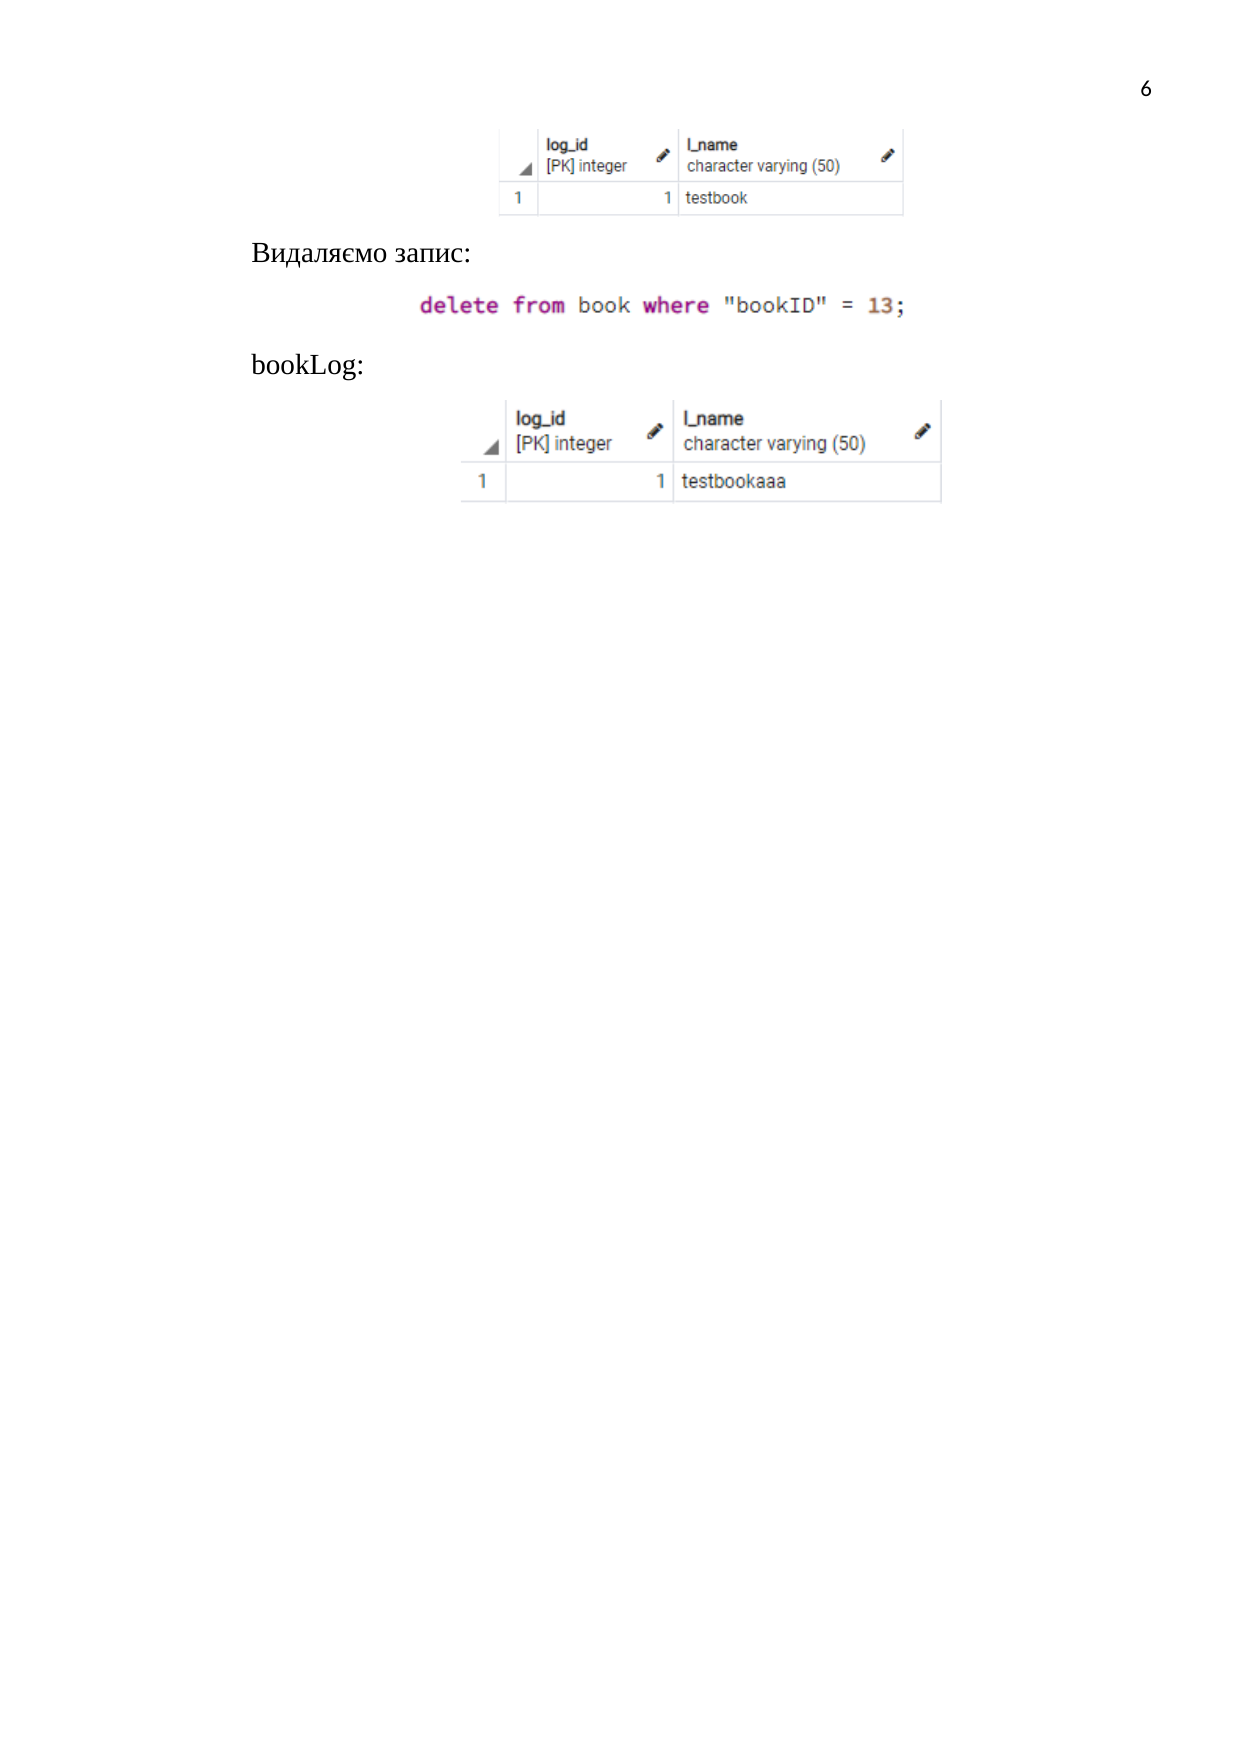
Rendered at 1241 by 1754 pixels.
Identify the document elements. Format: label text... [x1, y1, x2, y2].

text bookLog: [177, 347, 1152, 381]
picture [498, 129, 904, 217]
picture [460, 400, 942, 504]
text Видаляємо запис: [177, 235, 1152, 269]
picture [417, 287, 912, 329]
